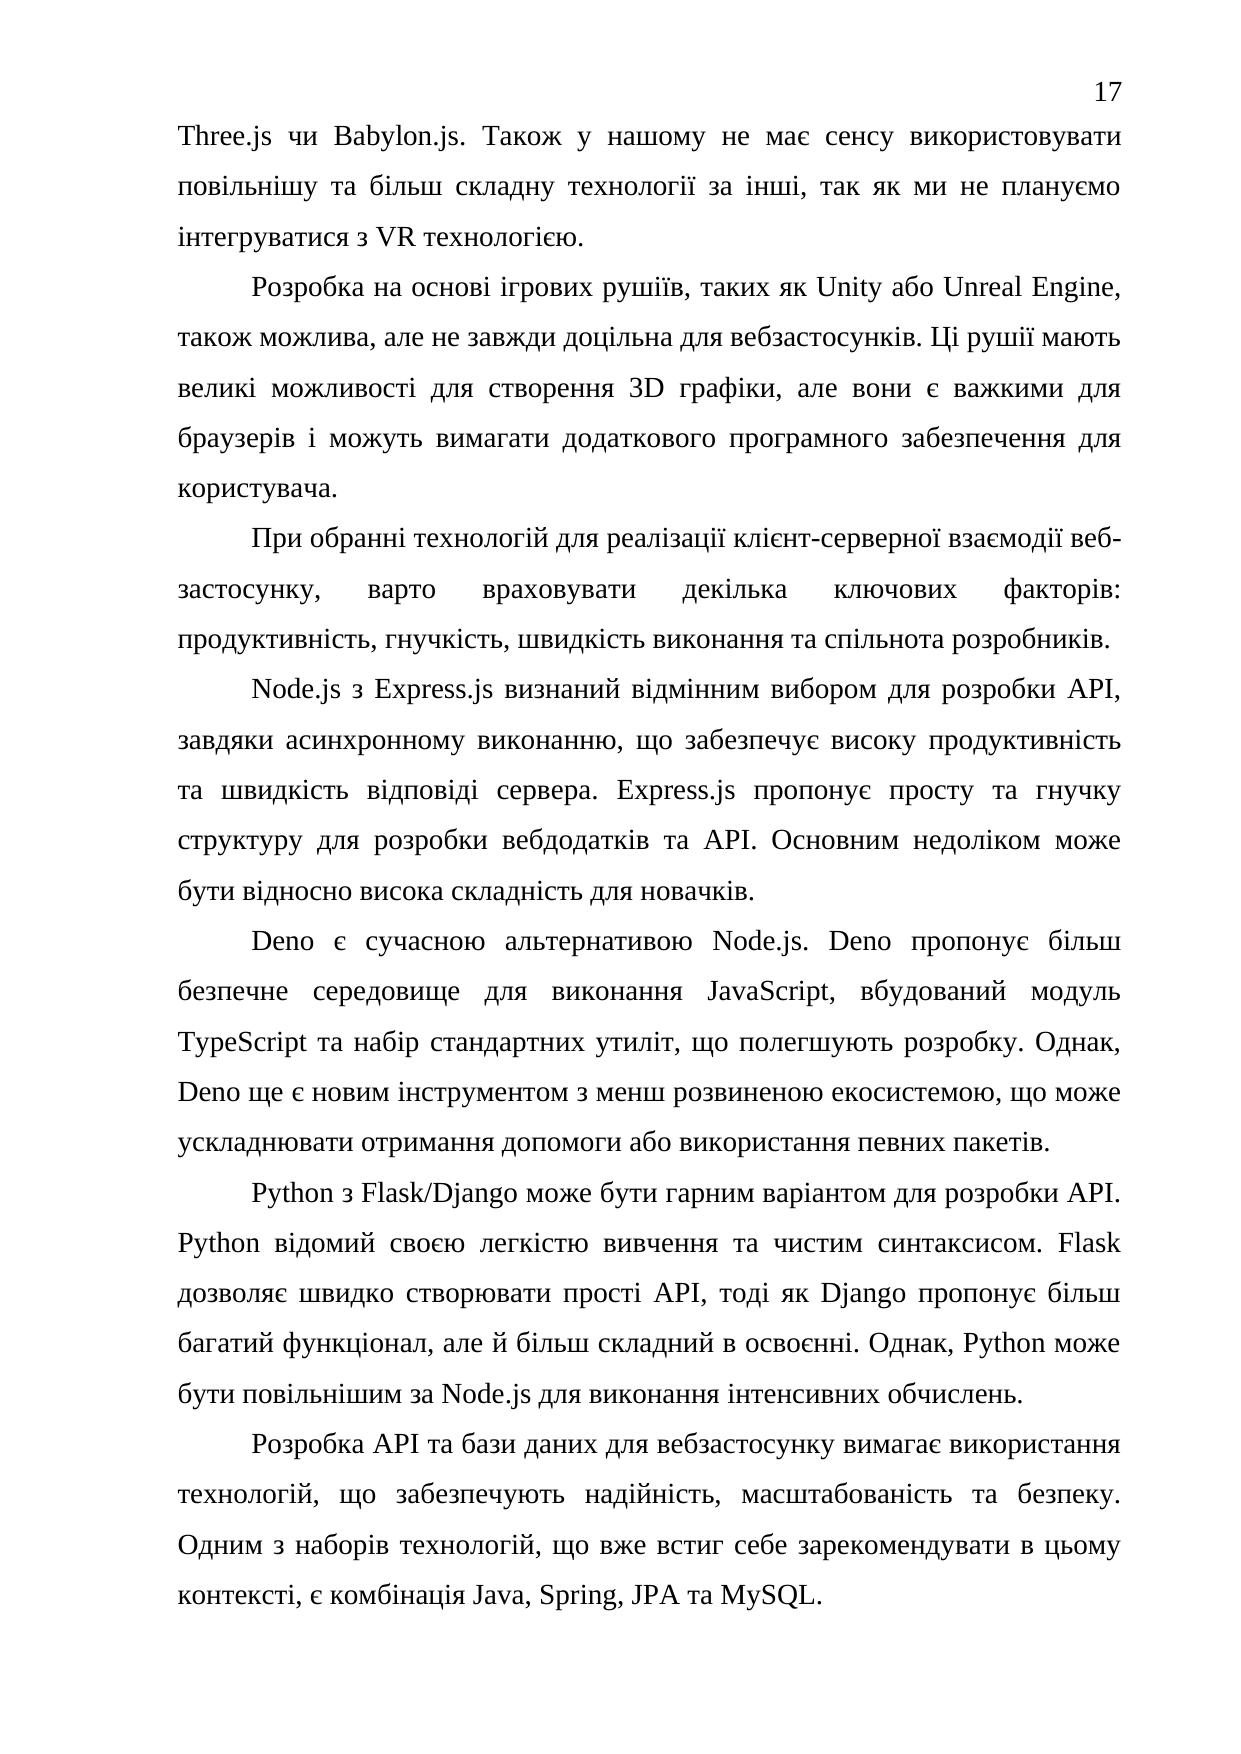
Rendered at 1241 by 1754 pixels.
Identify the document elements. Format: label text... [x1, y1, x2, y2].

text Deno є сучасною альтернативою Node.js. Deno пропонує більш безпечне середовище для виконання JavaScript, вбудований модуль TypeScript та набір стандартних утиліт, що полегшують розробку. Однак, Deno ще є новим інструментом з менш розвиненою екосистемою, що може ускладнювати отримання допомоги або використання певних пакетів. [177, 923, 1122, 1158]
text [177, 118, 1122, 252]
text Розробка на основі ігрових рушіїв, таких як Unity або Unreal Engine, також можлива, але не завжди доцільна для вебзастосунків. Ці рушії мають великі можливості для створення 3D графіки, але вони є важкими для браузерів і можуть вимагати додаткового програмного забезпечення для користувача. [177, 269, 1122, 504]
text Node.js з Express.js визнаний відмінним вибором для розробки API, завдяки асинхронному виконанню, що забезпечує високу продуктивність та швидкість відповіді сервера. Express.js пропонує просту та гнучку структуру для розробки вебдодатків та API. Основним недоліком може бути відносно висока складність для новачків. [177, 672, 1122, 906]
text Python з Flask/Django може бути гарним варіантом для розробки API. Python відомий своєю легкістю вивчення та чистим синтаксисом. Flask дозволяє швидко створювати прості API, тоді як Django пропонує більш багатий функціонал, але й більш складний в освоєнні. Однак, Python може бути повільнішим за Node.js для виконання інтенсивних обчислень. [177, 1175, 1122, 1409]
text Розробка API та бази даних для вебзастосунку вимагає використання технологій, що забезпечують надійність, масштабованість та безпеку. Одним з наборів технологій, що вже встиг себе зарекомендувати в цьому контексті, є комбінація Java, Spring, JPA та MySQL. [177, 1426, 1122, 1611]
text При обранні технологій для реалізації клієнт-серверної взаємодії веб-застосунку, варто враховувати декілька ключових факторів: продуктивність, гнучкість, швидкість виконання та спільнота розробників. [177, 521, 1122, 655]
